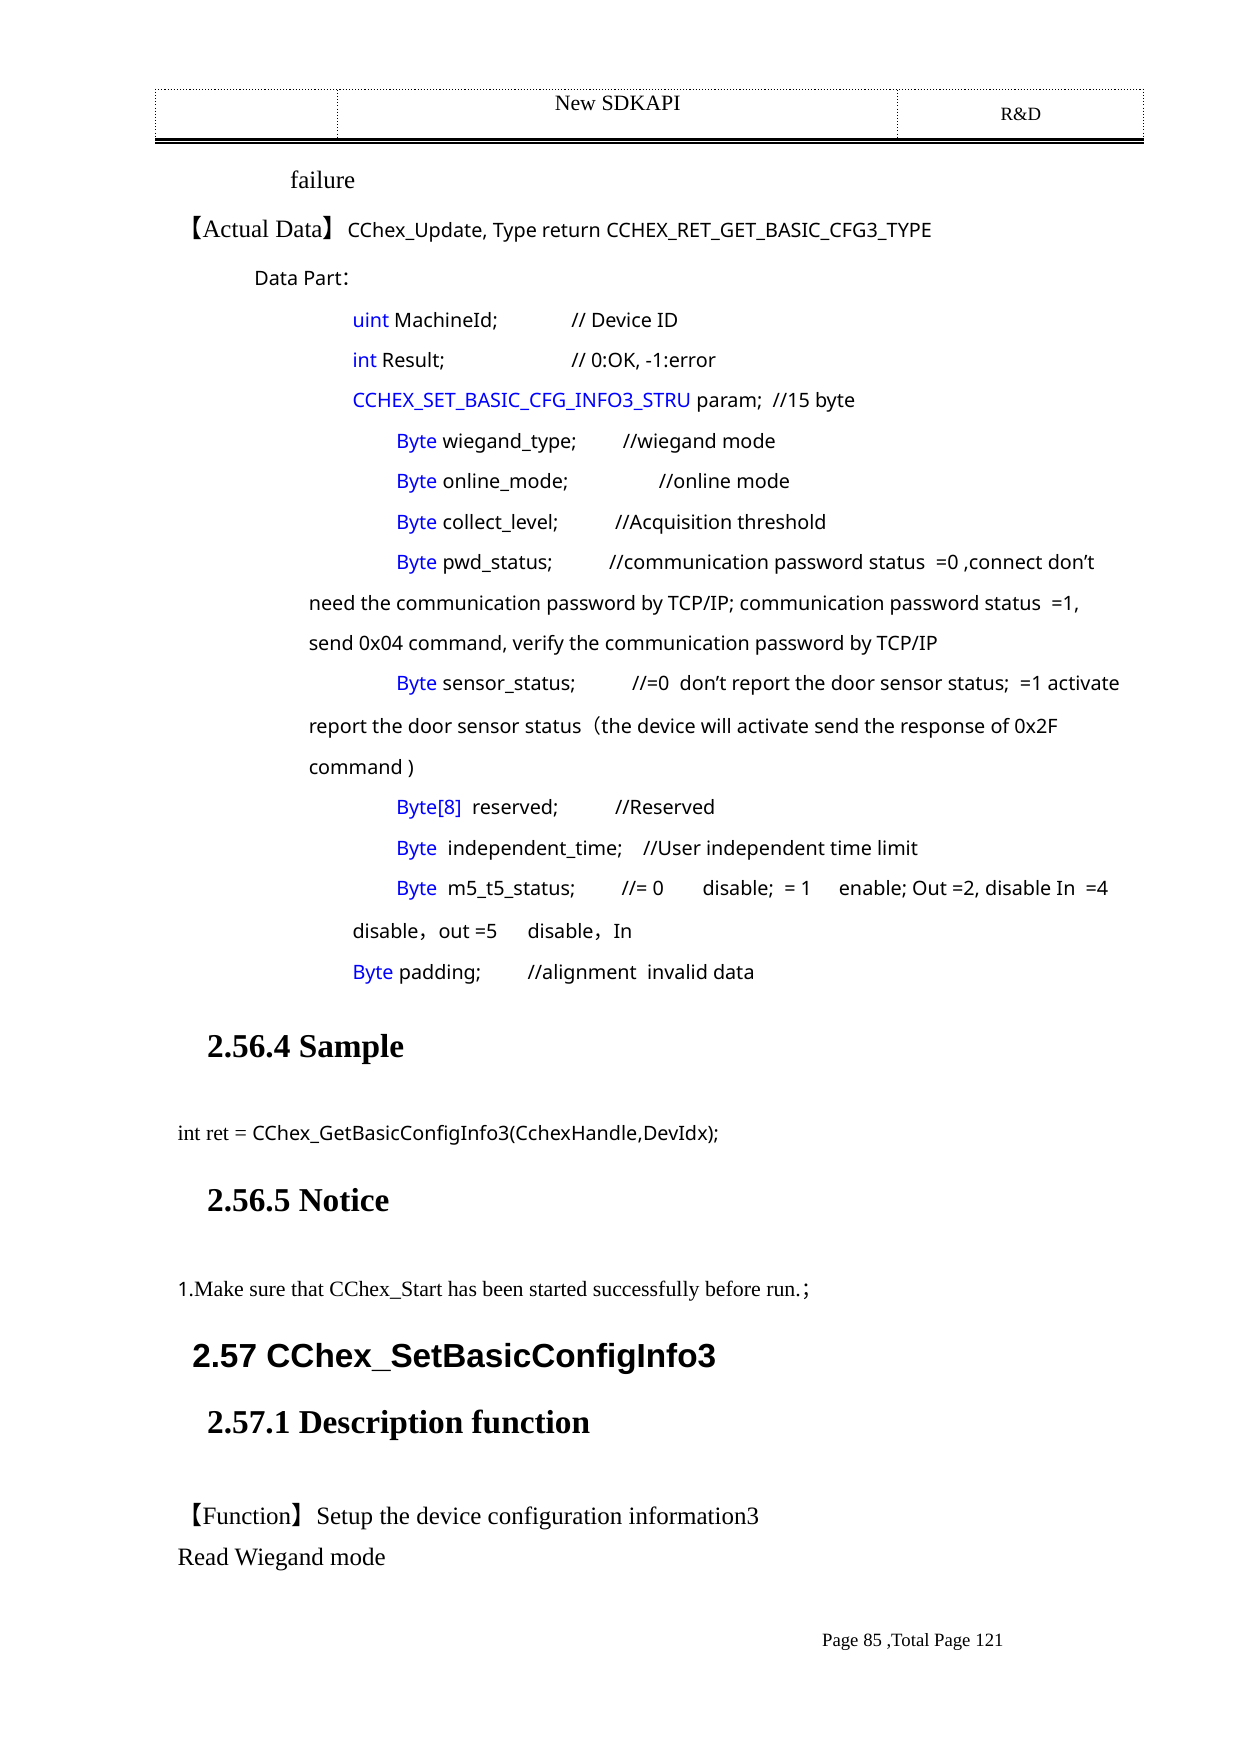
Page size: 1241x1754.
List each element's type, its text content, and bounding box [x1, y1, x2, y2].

text Byte sensor_status; //=0 don’t report the door sensor status; =1 activate report the door sensor status（the device will activate send the response of 0x2F command ) [308, 669, 1122, 780]
text Byte padding; //alignment invalid data [308, 959, 1122, 986]
text int Result; // 0:OK, -1:error [308, 346, 1122, 373]
text Byte m5_t5_status; //= 0 disable; = 1 enable; Out =2, disable In =4 disable，out =5 disable，In [308, 874, 1122, 944]
list Make sure that CChex_Start has been started successfully before run.； [177, 1273, 1122, 1302]
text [177, 165, 1122, 194]
text int ret = CChex_GetBasicConfigInfo3(CchexHandle,DevIdx); [177, 1119, 1122, 1146]
text Byte online_mode; //online mode [352, 467, 1122, 494]
subtitle 2.57.1 Description function [207, 1402, 1122, 1440]
subtitle 2.57 CChex_SetBasicConfigInfo3 [192, 1337, 1122, 1375]
text 【Function】Setup the device configuration information3 [177, 1495, 1122, 1532]
text Byte independent_time; //User independent time limit [308, 834, 1122, 861]
text Read Wiegand mode [177, 1542, 1122, 1571]
text 【Actual Data】CChex_Update, Type return CCHEX_RET_GET_BASIC_CFG3_TYPE [177, 208, 1122, 244]
text CCHEX_SET_BASIC_CFG_INFO3_STRU param; //15 byte [308, 387, 1122, 414]
text Byte pwd_status; //communication password status =0 ,connect don’t need the communication password by TCP/IP; communication password status =1, send 0x04 command, verify the communication password by TCP/IP [308, 548, 1122, 656]
text Byte collect_level; //Acquisition threshold [308, 508, 1122, 535]
subtitle 2.56.4 Sample [207, 1026, 1122, 1064]
text Data Part： [177, 263, 1122, 291]
subtitle 2.56.5 Notice [207, 1180, 1122, 1218]
text uint MachineId; // Device ID [308, 306, 1122, 333]
text Byte[8] reserved; //Reserved [308, 793, 1122, 820]
text Byte wiegand_type; //wiegand mode [352, 427, 1122, 454]
